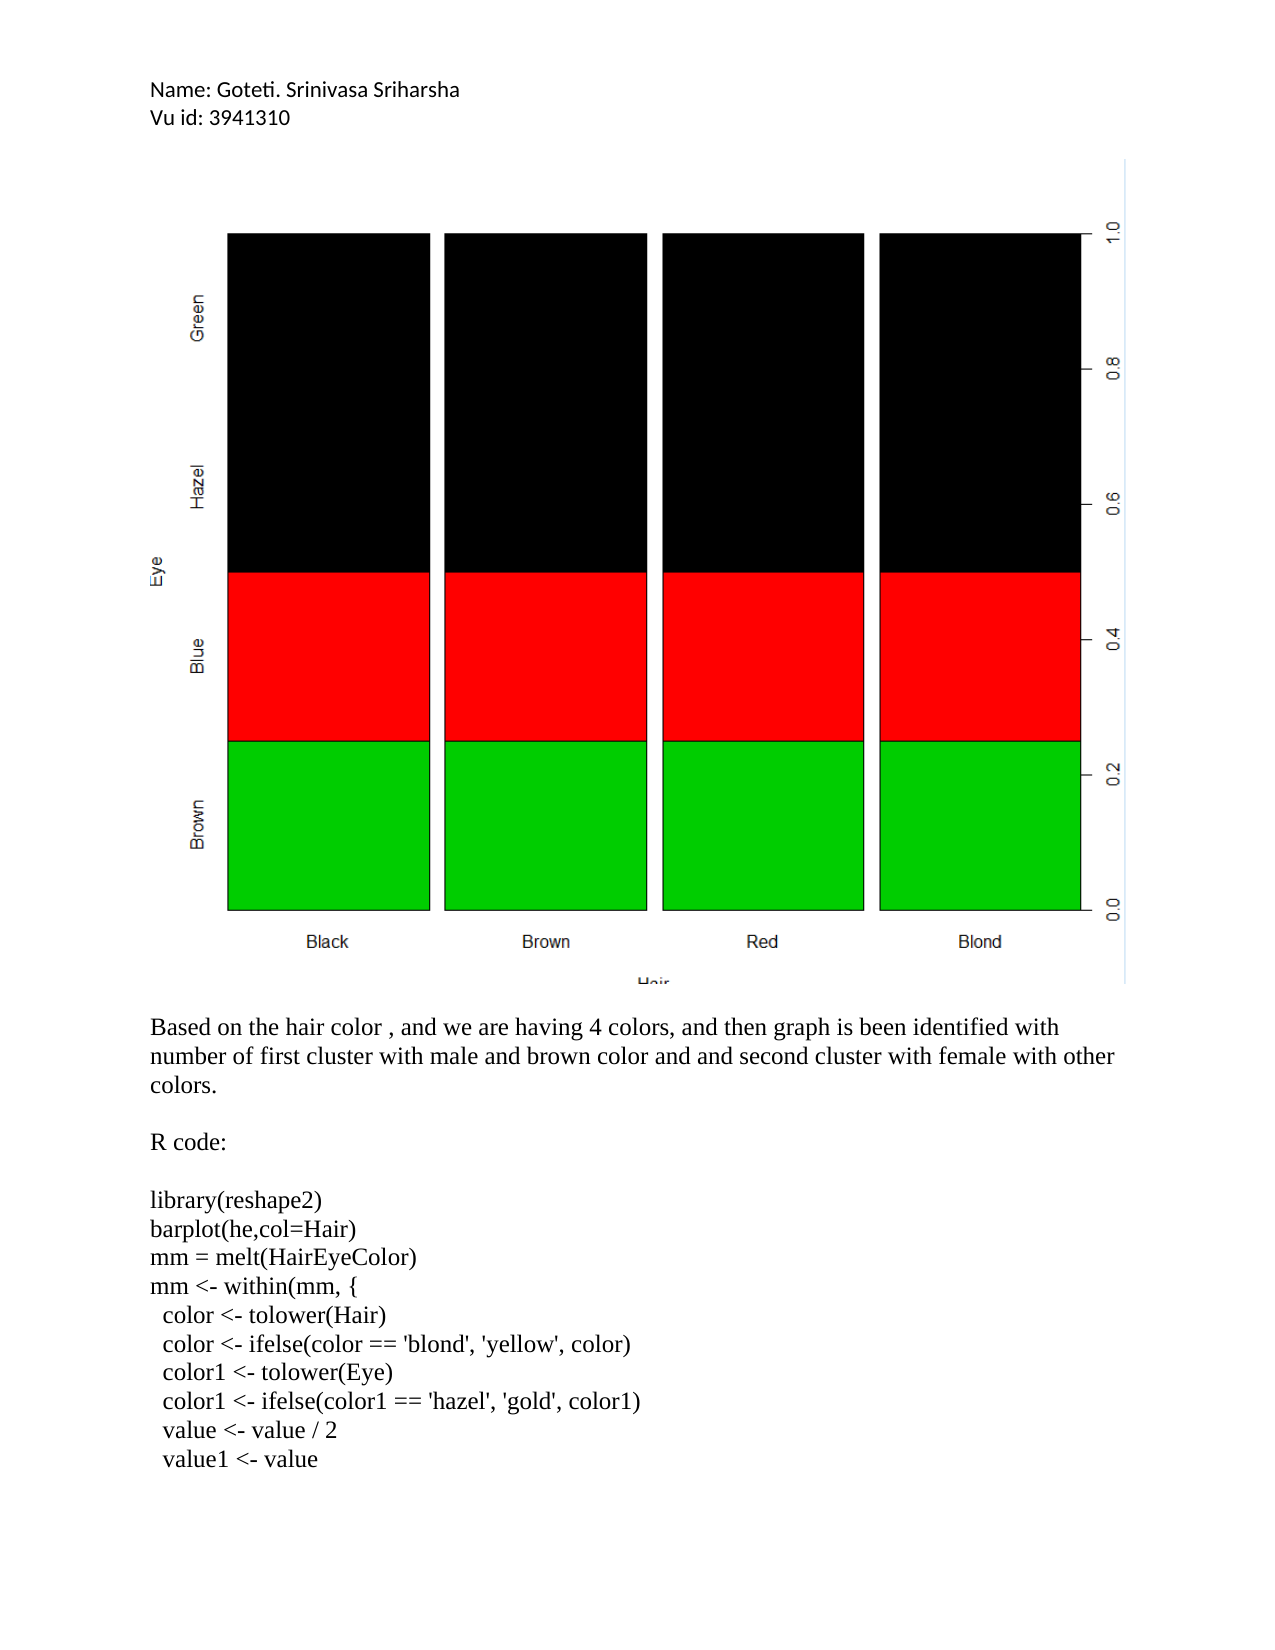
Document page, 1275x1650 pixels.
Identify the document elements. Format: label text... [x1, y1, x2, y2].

text value1 <- value [150, 1444, 1125, 1472]
picture [150, 159, 1125, 984]
text barplot(he,col=Hair) [150, 1214, 1125, 1242]
text color1 <- tolower(Eye) [150, 1357, 1125, 1386]
text Based on the hair color , and we are having 4 colors, and then graph is been identified with number of first cluster with male and brown color and and second cluster with female with other colors. R code: library(reshape2) [150, 984, 1125, 1214]
text color <- tolower(Hair) [150, 1300, 1125, 1329]
text color <- ifelse(color == 'blond', 'yellow', color) [150, 1329, 1125, 1357]
text color1 <- ifelse(color1 == 'hazel', 'gold', color1) [150, 1386, 1125, 1415]
text mm <- within(mm, { [150, 1271, 1125, 1300]
text value <- value / 2 [150, 1415, 1125, 1444]
text mm = melt(HairEyeColor) [150, 1242, 1125, 1271]
